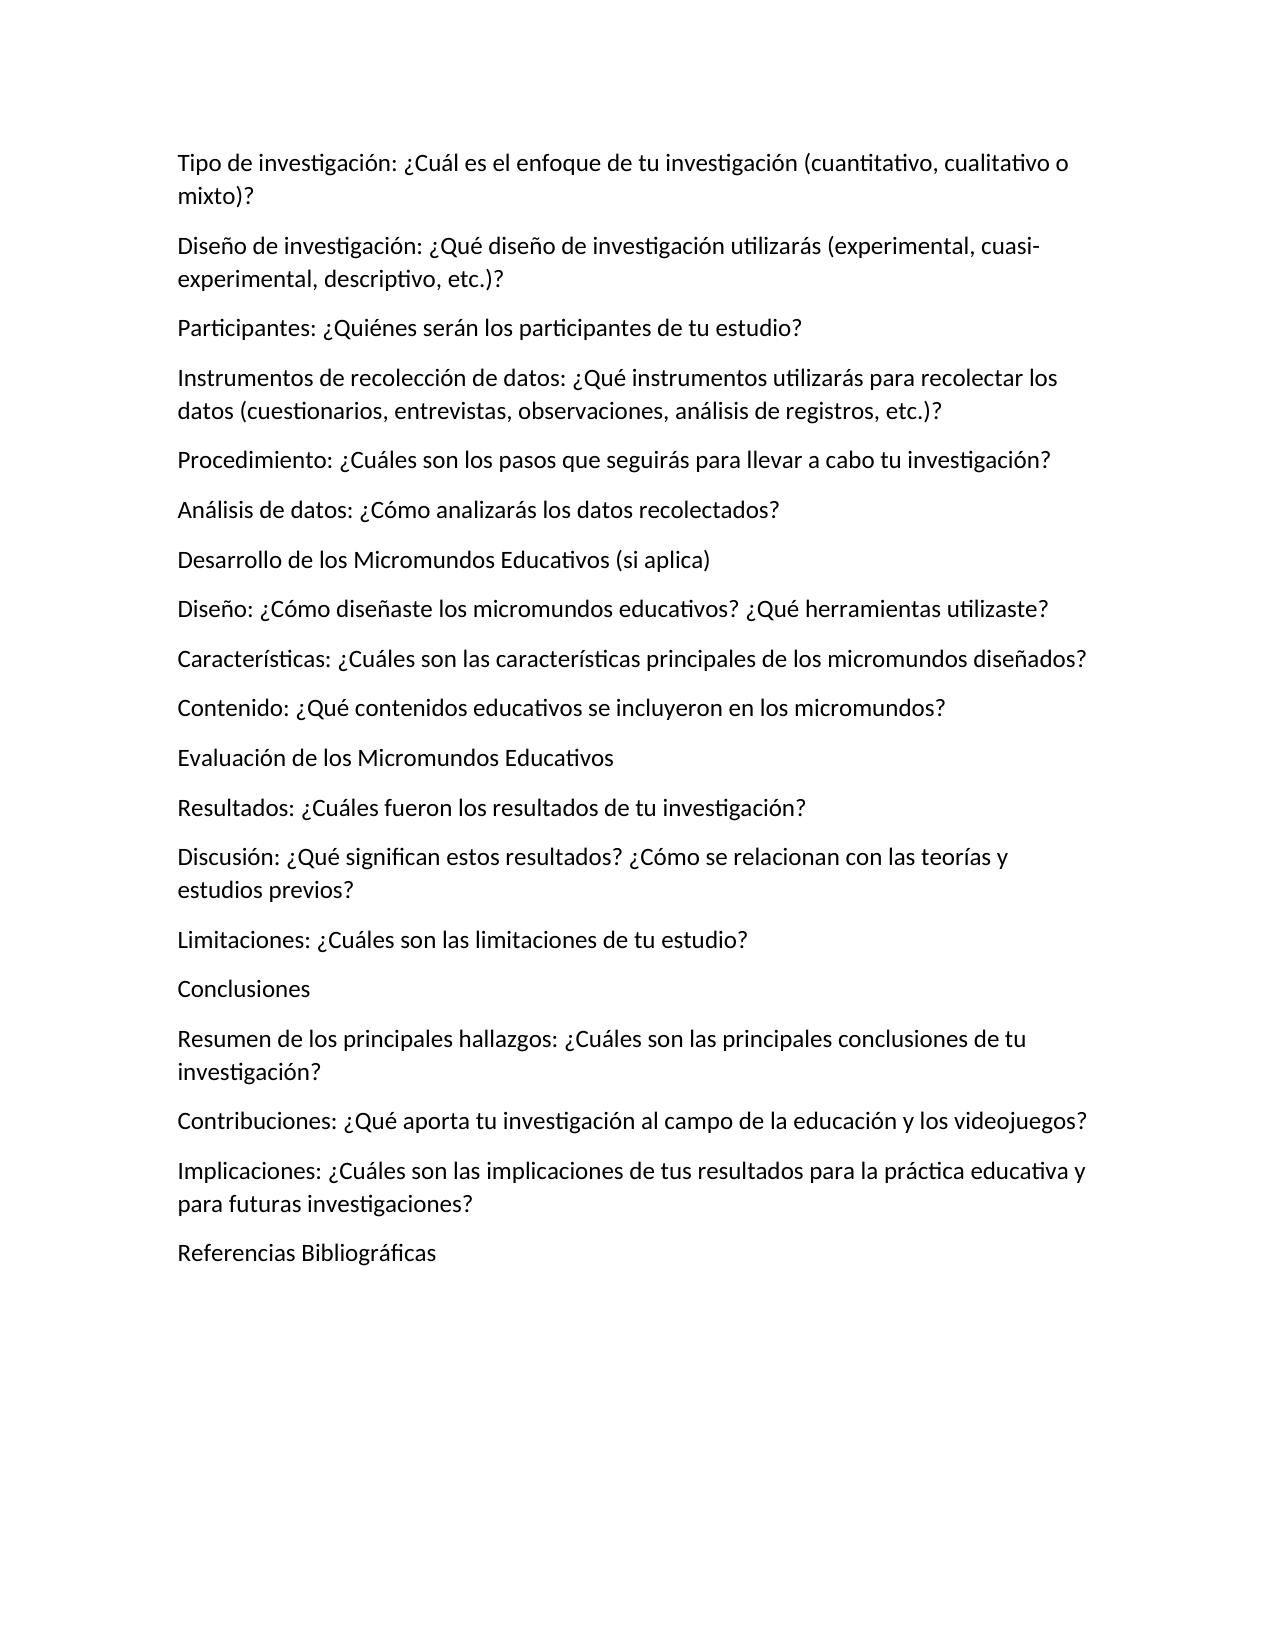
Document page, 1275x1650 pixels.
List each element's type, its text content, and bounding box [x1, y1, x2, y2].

text Procedimiento: ¿Cuáles son los pasos que seguirás para llevar a cabo tu investigación? [177, 445, 1098, 475]
text Participantes: ¿Quiénes serán los participantes de tu estudio? [177, 313, 1098, 343]
text Contenido: ¿Qué contenidos educativos se incluyeron en los micromundos? [177, 693, 1098, 723]
text Resumen de los principales hallazgos: ¿Cuáles son las principales conclusiones de tu investigación? [177, 1023, 1098, 1086]
text Implicaciones: ¿Cuáles son las implicaciones de tus resultados para la práctica educativa y para futuras investigaciones? [177, 1155, 1098, 1218]
text Resultados: ¿Cuáles fueron los resultados de tu investigación? [177, 792, 1098, 822]
text Evaluación de los Micromundos Educativos [177, 742, 1098, 773]
text Características: ¿Cuáles son las características principales de los micromundos diseñados? [177, 643, 1098, 673]
text Desarrollo de los Micromundos Educativos (si aplica) [177, 544, 1098, 574]
text Discusión: ¿Qué significan estos resultados? ¿Cómo se relacionan con las teorías y estudios previos? [177, 841, 1098, 905]
text Limitaciones: ¿Cuáles son las limitaciones de tu estudio? [177, 924, 1098, 954]
text Conclusiones [177, 973, 1098, 1004]
text Tipo de investigación: ¿Cuál es el enfoque de tu investigación (cuantitativo, cualitativo o mixto)? [177, 148, 1098, 211]
text Instrumentos de recolección de datos: ¿Qué instrumentos utilizarás para recolectar los datos (cuestionarios, entrevistas, observaciones, análisis de registros, etc.)? [177, 362, 1098, 426]
text Diseño: ¿Cómo diseñaste los micromundos educativos? ¿Qué herramientas utilizaste? [177, 593, 1098, 624]
text Referencias Bibliográficas [177, 1238, 1098, 1268]
text Contribuciones: ¿Qué aporta tu investigación al campo de la educación y los videojuegos? [177, 1106, 1098, 1136]
text Análisis de datos: ¿Cómo analizarás los datos recolectados? [177, 494, 1098, 525]
text Diseño de investigación: ¿Qué diseño de investigación utilizarás (experimental, cuasi-experimental, descriptivo, etc.)? [177, 230, 1098, 293]
